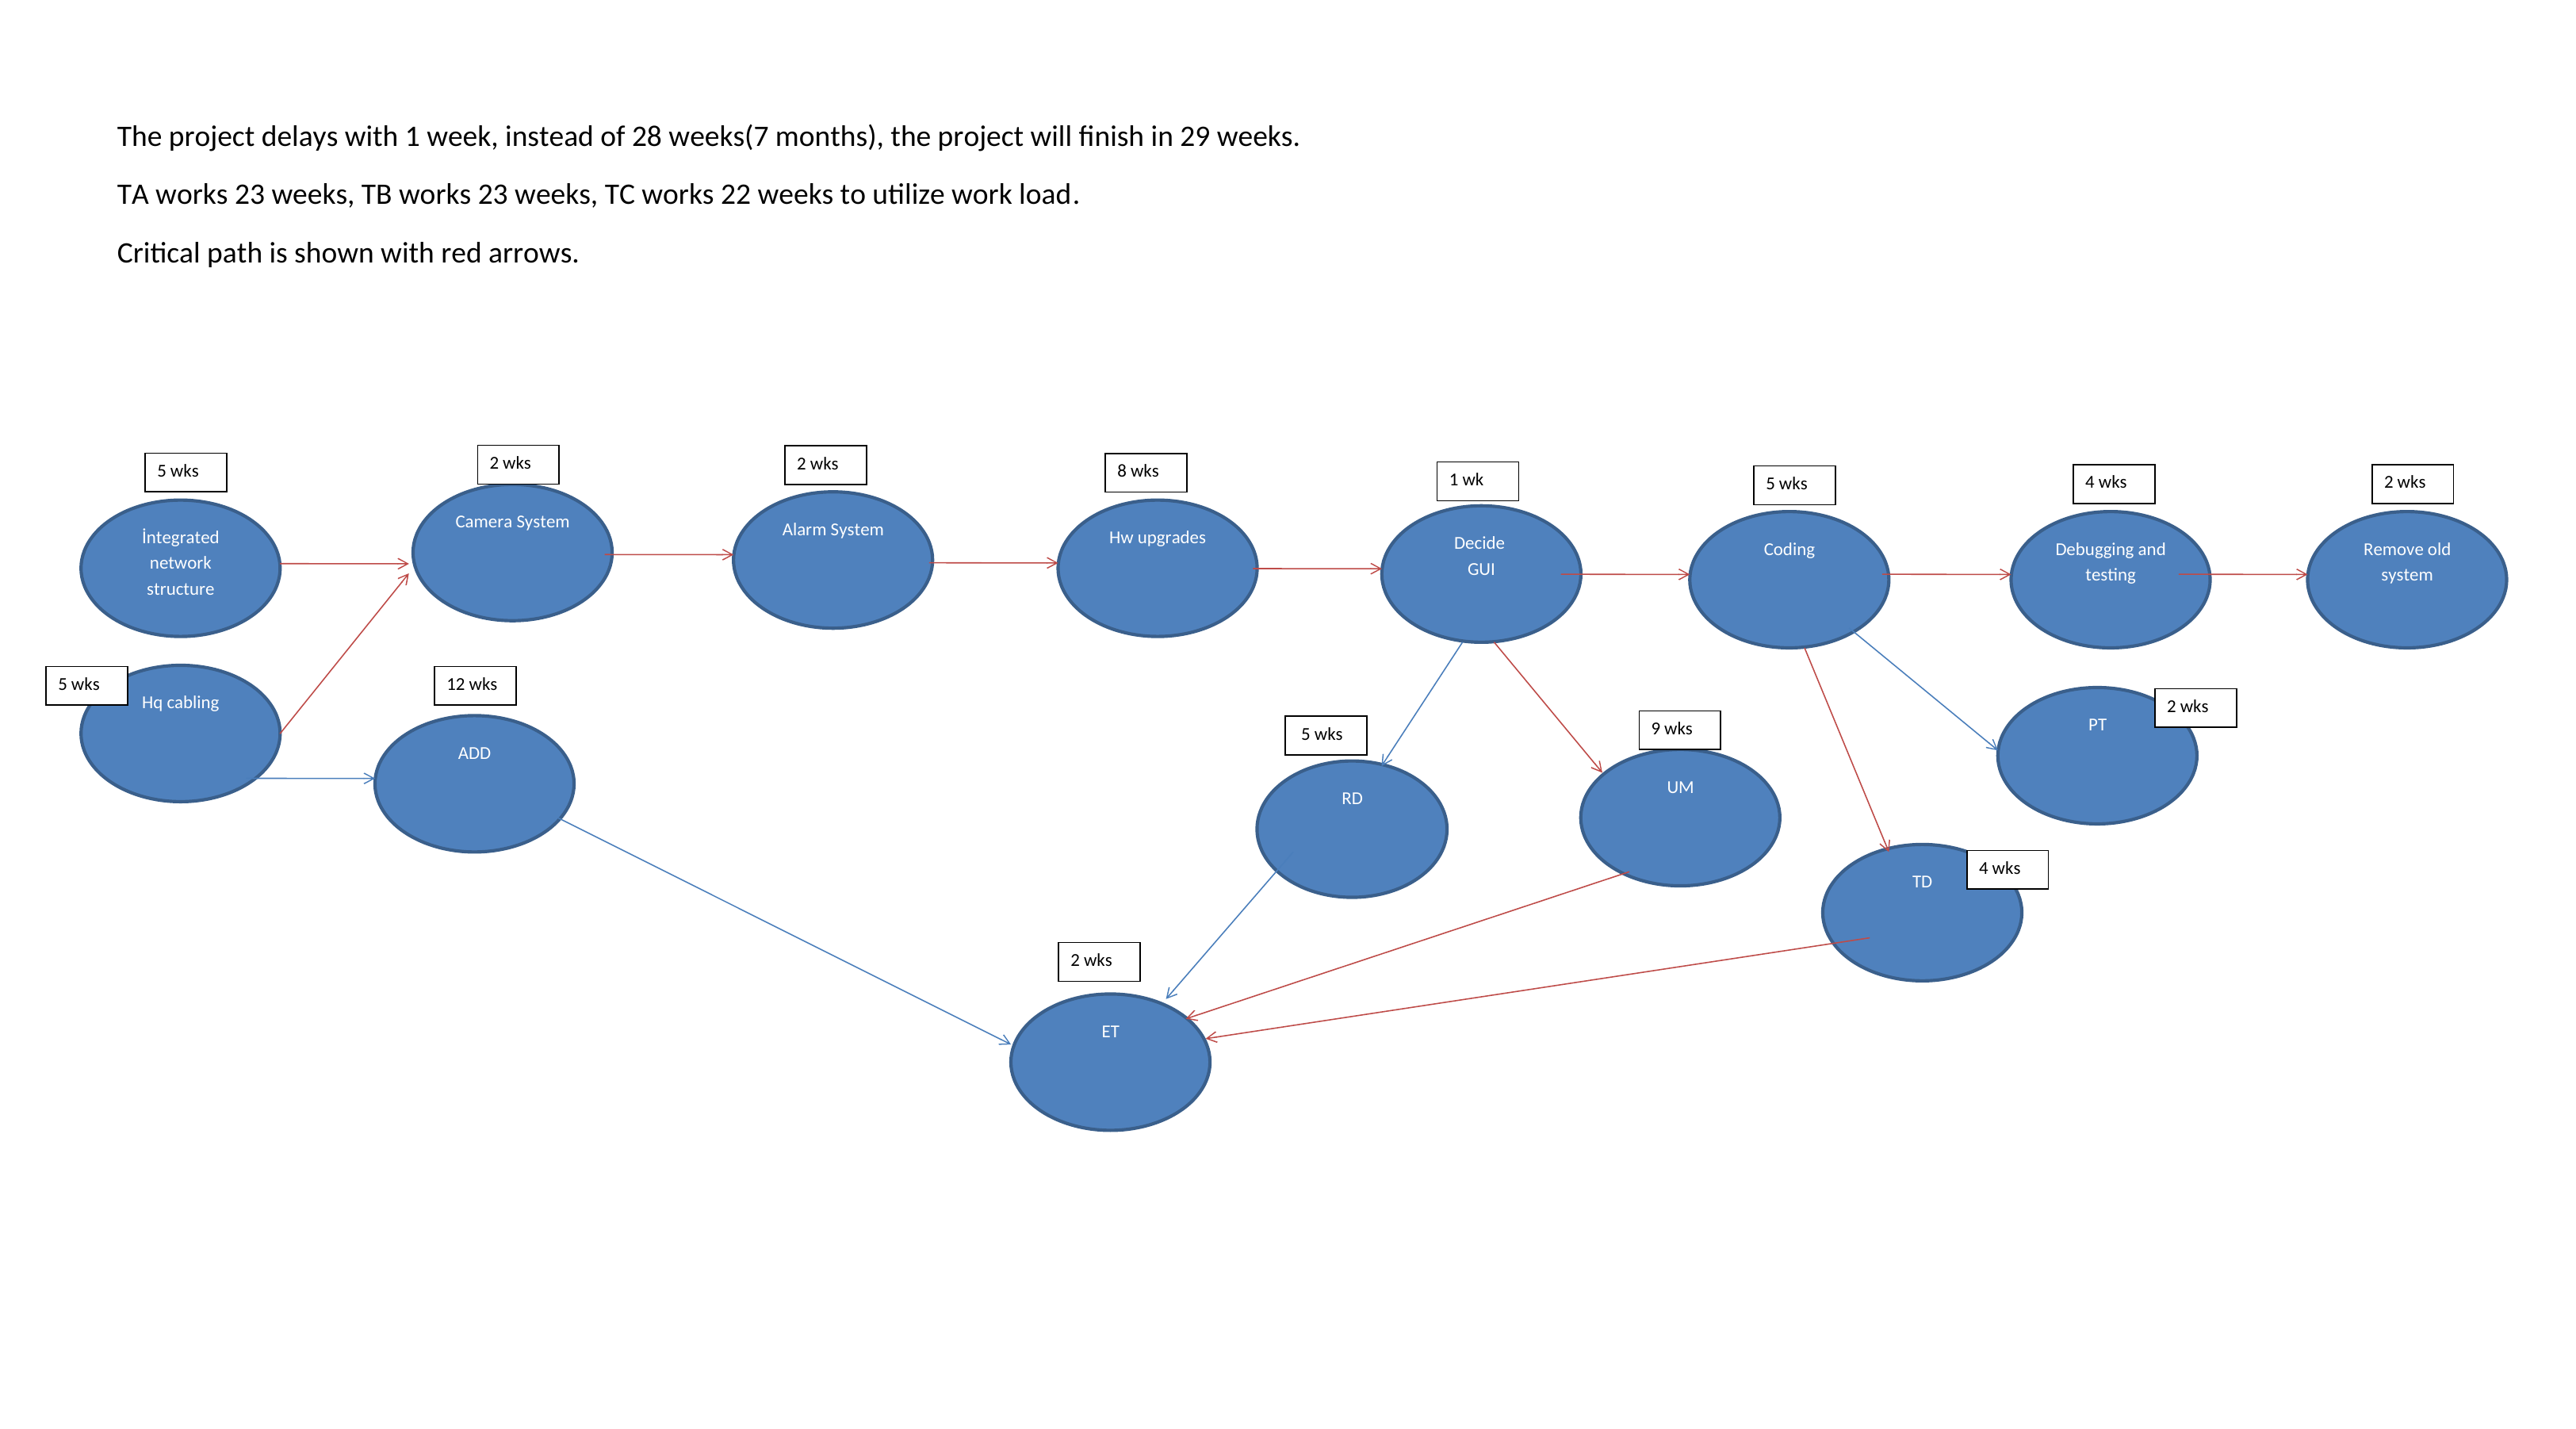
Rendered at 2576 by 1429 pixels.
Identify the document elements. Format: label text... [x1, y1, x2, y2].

text Critical path is shown with red arrows. [117, 234, 2459, 270]
text The project delays with 1 week, instead of 28 weeks(7 months), the project will finish in 29 weeks. [117, 117, 2459, 153]
text TA works 23 weeks, TB works 23 weeks, TC works 22 weeks to utilize work load. [117, 175, 2459, 212]
